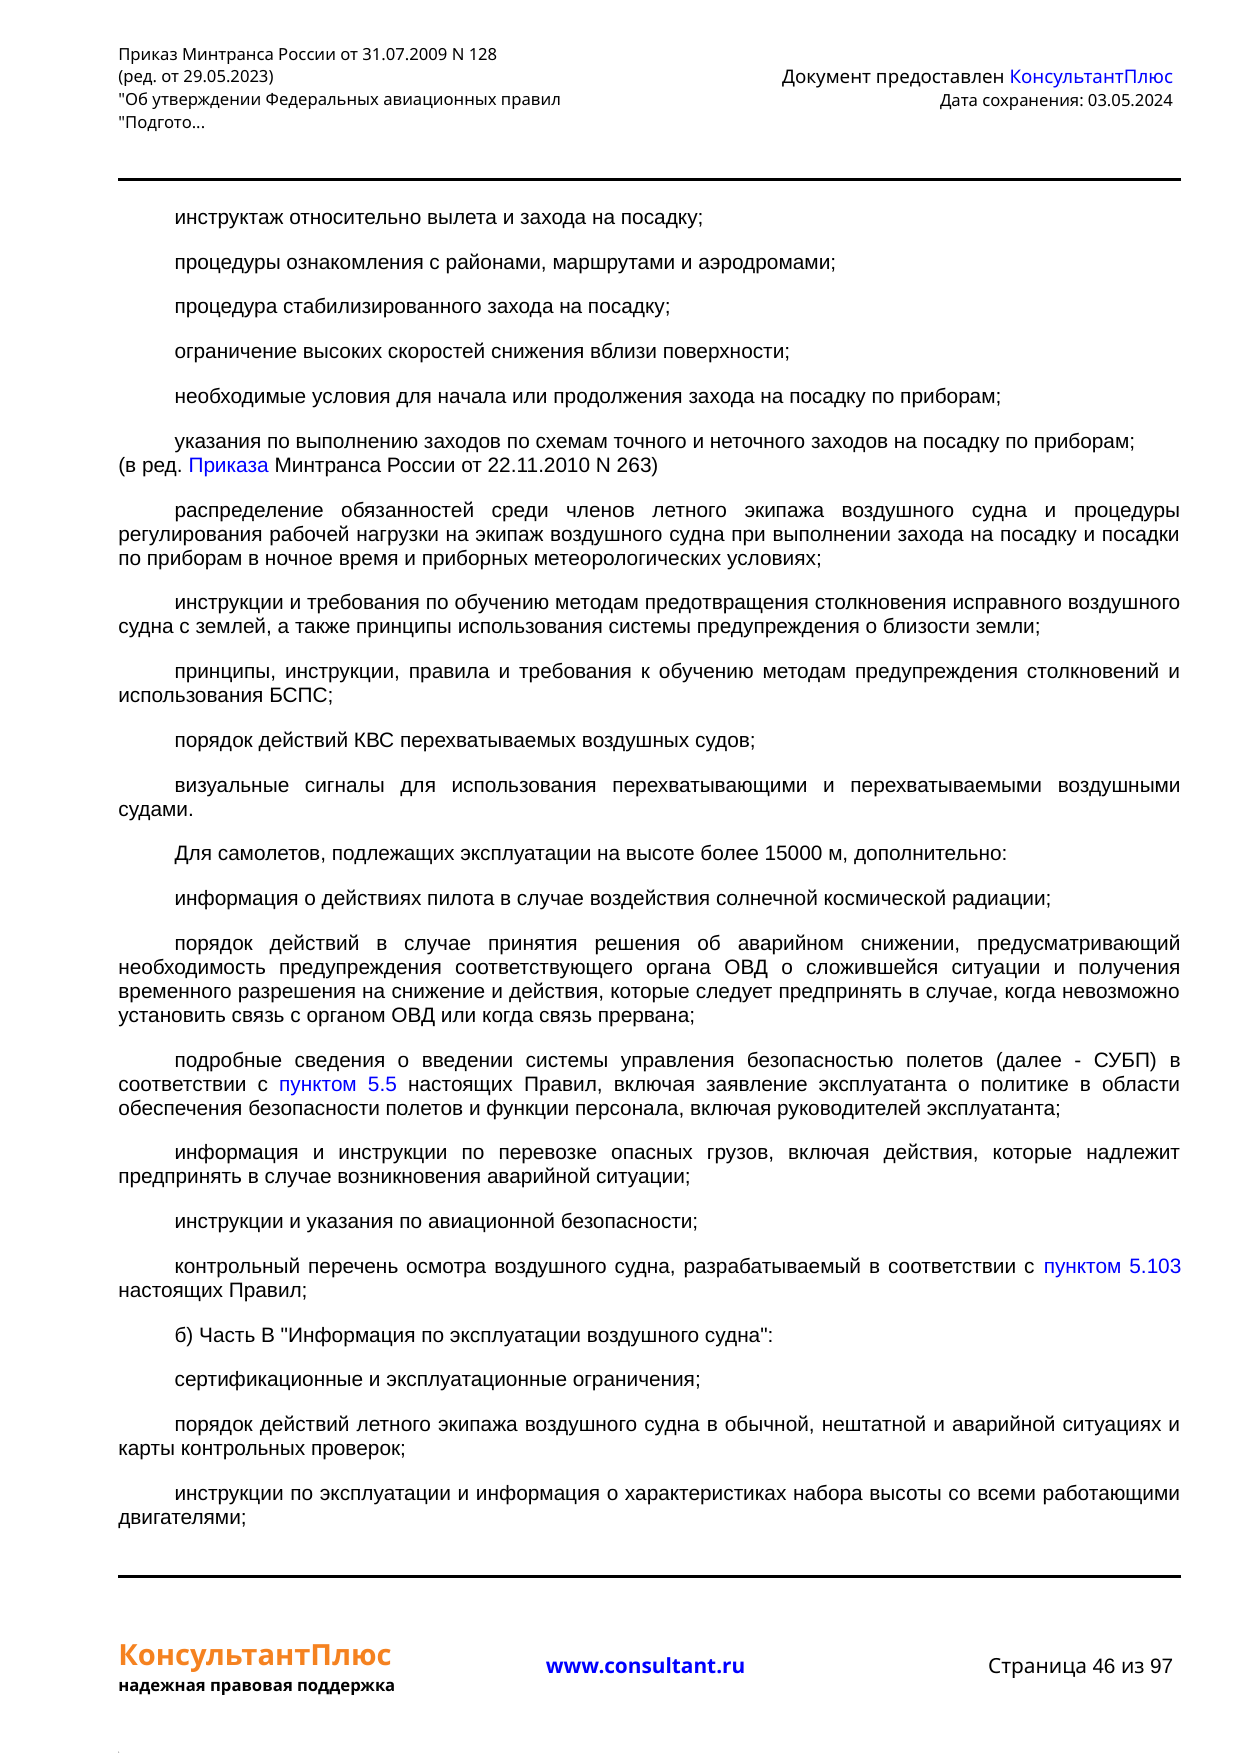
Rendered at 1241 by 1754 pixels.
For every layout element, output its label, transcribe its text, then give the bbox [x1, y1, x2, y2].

text процедура стабилизированного захода на посадку; [118, 294, 1181, 318]
text информация о действиях пилота в случае воздействия солнечной космической радиации; [118, 886, 1181, 910]
text инструктаж относительно вылета и захода на посадку; [118, 205, 1181, 229]
text Для самолетов, подлежащих эксплуатации на высоте более 15000 м, дополнительно: [118, 841, 1181, 865]
text визуальные сигналы для использования перехватывающими и перехватываемыми воздушными судами. [118, 772, 1181, 820]
text порядок действий летного экипажа воздушного судна в обычной, нештатной и аварийной ситуациях и карты контрольных проверок; [118, 1412, 1181, 1460]
text ограничение высоких скоростей снижения вблизи поверхности; [118, 339, 1181, 363]
text указания по выполнению заходов по схемам точного и неточного заходов на посадку по приборам; [118, 429, 1181, 453]
text подробные сведения о введении системы управления безопасностью полетов (далее - СУБП) в соответствии с пунктом 5.5 настоящих Правил, включая заявление эксплуатанта о политике в области обеспечения безопасности полетов и функции персонала, включая руководителей эксплуатанта; [118, 1047, 1181, 1119]
text распределение обязанностей среди членов летного экипажа воздушного судна и процедуры регулирования рабочей нагрузки на экипаж воздушного судна при выполнении захода на посадку и посадки по приборам в ночное время и приборных метеорологических условиях; [118, 497, 1181, 569]
text инструкции по эксплуатации и информация о характеристиках набора высоты со всеми работающими двигателями; [118, 1481, 1181, 1529]
text порядок действий КВС перехватываемых воздушных судов; [118, 728, 1181, 752]
text сертификационные и эксплуатационные ограничения; [118, 1367, 1181, 1391]
text инструкции и указания по авиационной безопасности; [118, 1209, 1181, 1233]
text необходимые условия для начала или продолжения захода на посадку по приборам; [118, 384, 1181, 408]
text принципы, инструкции, правила и требования к обучению методам предупреждения столкновений и использования БСПС; [118, 659, 1181, 707]
text (в ред. Приказа Минтранса России от 22.11.2010 N 263) [118, 453, 1181, 477]
text порядок действий в случае принятия решения об аварийном снижении, предусматривающий необходимость предупреждения соответствующего органа ОВД о сложившейся ситуации и получения временного разрешения на снижение и действия, которые следует предпринять в случае, когда невозможно установить связь с органом ОВД или когда связь прервана; [118, 931, 1181, 1027]
text контрольный перечень осмотра воздушного судна, разрабатываемый в соответствии с пунктом 5.103 настоящих Правил; [118, 1254, 1181, 1302]
text процедуры ознакомления с районами, маршрутами и аэродромами; [118, 249, 1181, 273]
text инструкции и требования по обучению методам предотвращения столкновения исправного воздушного судна с землей, а также принципы использования системы предупреждения о близости земли; [118, 590, 1181, 638]
text б) Часть B "Информация по эксплуатации воздушного судна": [118, 1322, 1181, 1346]
text информация и инструкции по перевозке опасных грузов, включая действия, которые надлежит предпринять в случае возникновения аварийной ситуации; [118, 1140, 1181, 1188]
